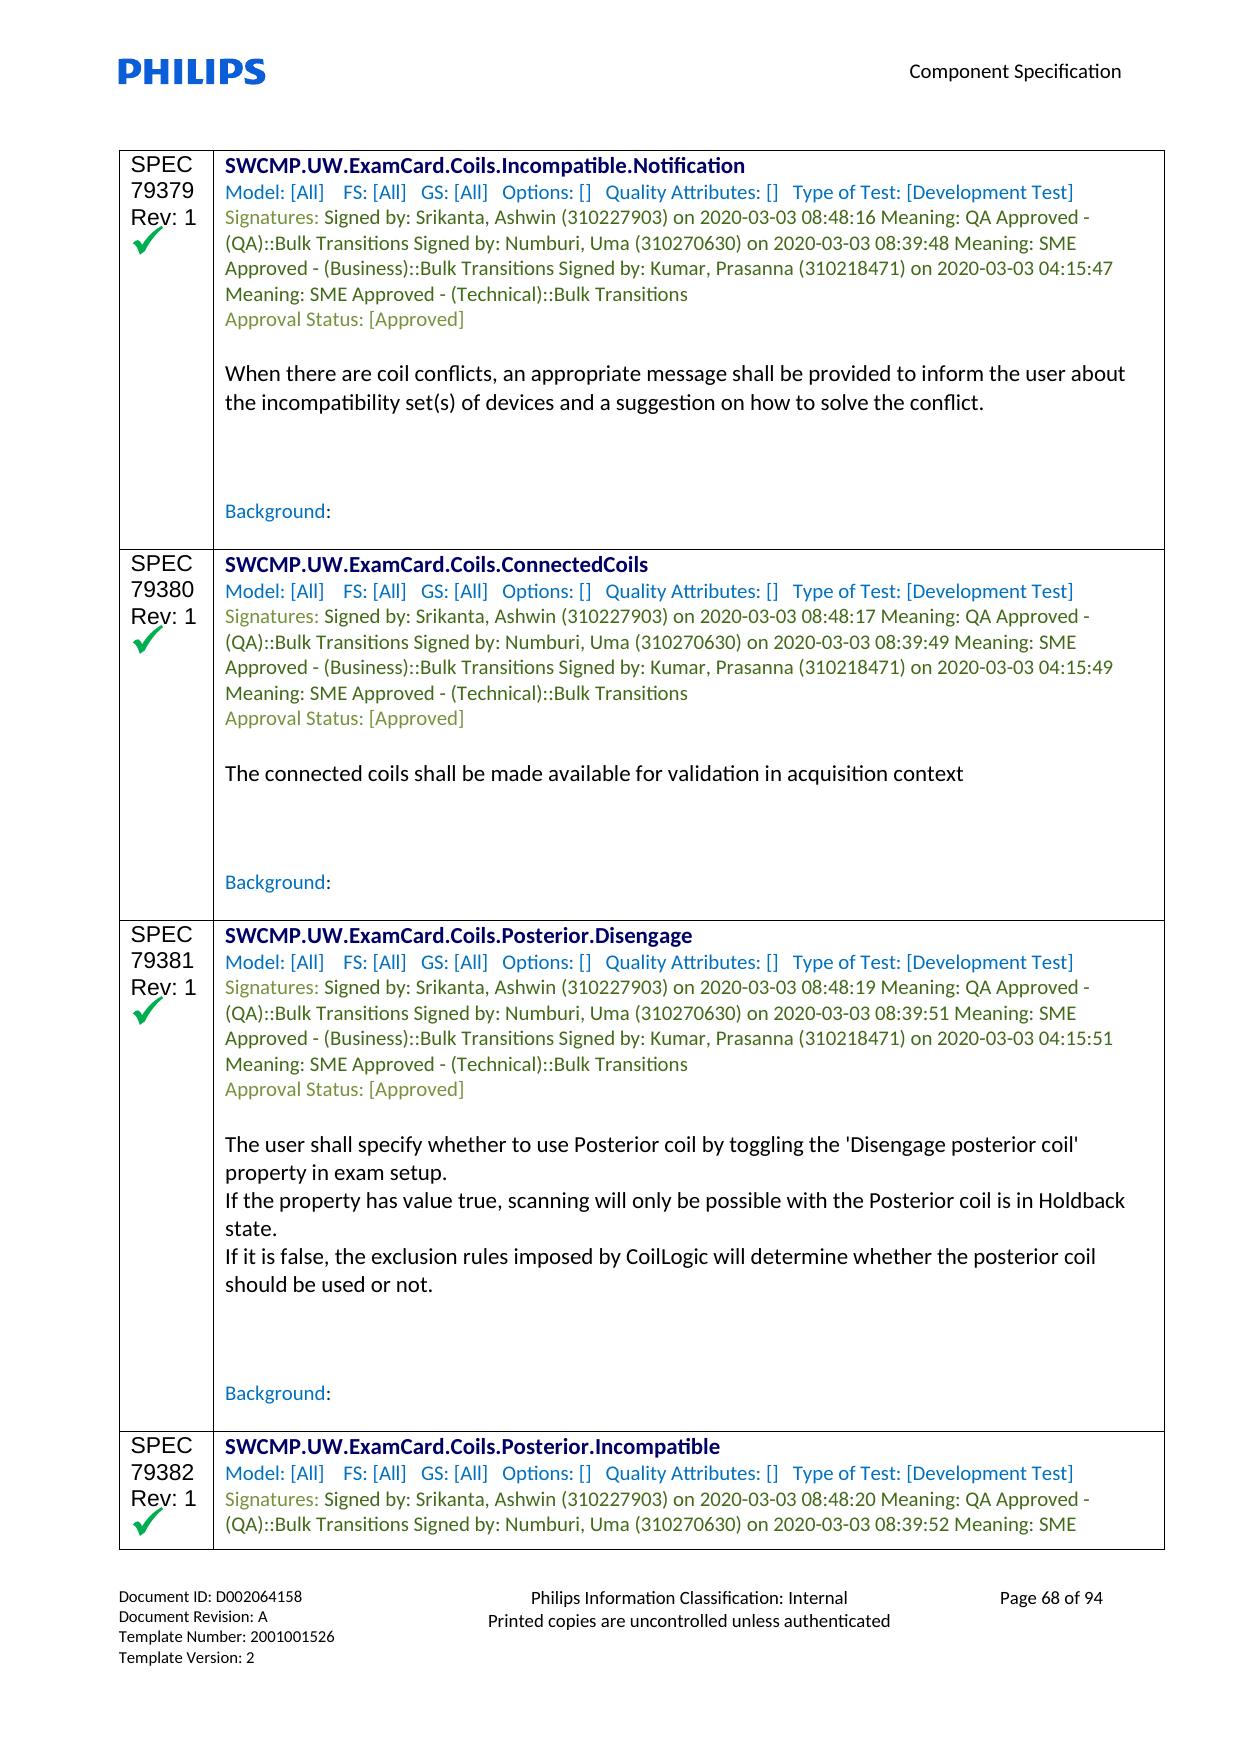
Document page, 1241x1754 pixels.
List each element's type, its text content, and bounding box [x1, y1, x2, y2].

table_cell SPEC 79381 Rev: 1 [120, 921, 213, 1431]
table_cell SWCMP.UW.ExamCard.Coils.Incompatible.Notification Model: [All] FS: [All] GS: [All] Options: [] Quality Attributes: [] Type of Test: [Development Test] Signatures: Signed by: Srikanta, Ashwin (310227903) on 2020-03-03 08:48:16 Meaning: QA Approved - (QA)::Bulk Transitions Signed by: Numburi, Uma (310270630) on 2020-03-03 08:39:48 Meaning: SME Approved - (Business)::Bulk Transitions Signed by: Kumar, Prasanna (310218471) on 2020-03-03 04:15:47 Meaning: SME Approved - (Technical)::Bulk Transitions Approval Status: [Approved] When there are coil conflicts, an appropriate message shall be provided to inform the user about the incompatibility set(s) of devices and a suggestion on how to solve the conflict. Background: [214, 151, 1164, 549]
table_cell SWCMP.UW.ExamCard.Coils.ConnectedCoils Model: [All] FS: [All] GS: [All] Options: [] Quality Attributes: [] Type of Test: [Development Test] Signatures: Signed by: Srikanta, Ashwin (310227903) on 2020-03-03 08:48:17 Meaning: QA Approved - (QA)::Bulk Transitions Signed by: Numburi, Uma (310270630) on 2020-03-03 08:39:49 Meaning: SME Approved - (Business)::Bulk Transitions Signed by: Kumar, Prasanna (310218471) on 2020-03-03 04:15:49 Meaning: SME Approved - (Technical)::Bulk Transitions Approval Status: [Approved] The connected coils shall be made available for validation in acquisition context Background: [214, 550, 1164, 920]
table_cell SPEC 79382 Rev: 1 [120, 1432, 213, 1549]
table_cell SPEC 79380 Rev: 1 [120, 550, 213, 920]
table_cell SWCMP.UW.ExamCard.Coils.Posterior.Disengage Model: [All] FS: [All] GS: [All] Options: [] Quality Attributes: [] Type of Test: [Development Test] Signatures: Signed by: Srikanta, Ashwin (310227903) on 2020-03-03 08:48:19 Meaning: QA Approved - (QA)::Bulk Transitions Signed by: Numburi, Uma (310270630) on 2020-03-03 08:39:51 Meaning: SME Approved - (Business)::Bulk Transitions Signed by: Kumar, Prasanna (310218471) on 2020-03-03 04:15:51 Meaning: SME Approved - (Technical)::Bulk Transitions Approval Status: [Approved] The user shall specify whether to use Posterior coil by toggling the 'Disengage posterior coil' property in exam setup. If the property has value true, scanning will only be possible with the Posterior coil is in Holdback state. If it is false, the exclusion rules imposed by CoilLogic will determine whether the posterior coil should be used or not. Background: [214, 921, 1164, 1431]
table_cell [214, 1432, 1164, 1549]
table_cell SPEC 79379 Rev: 1 [120, 151, 213, 549]
